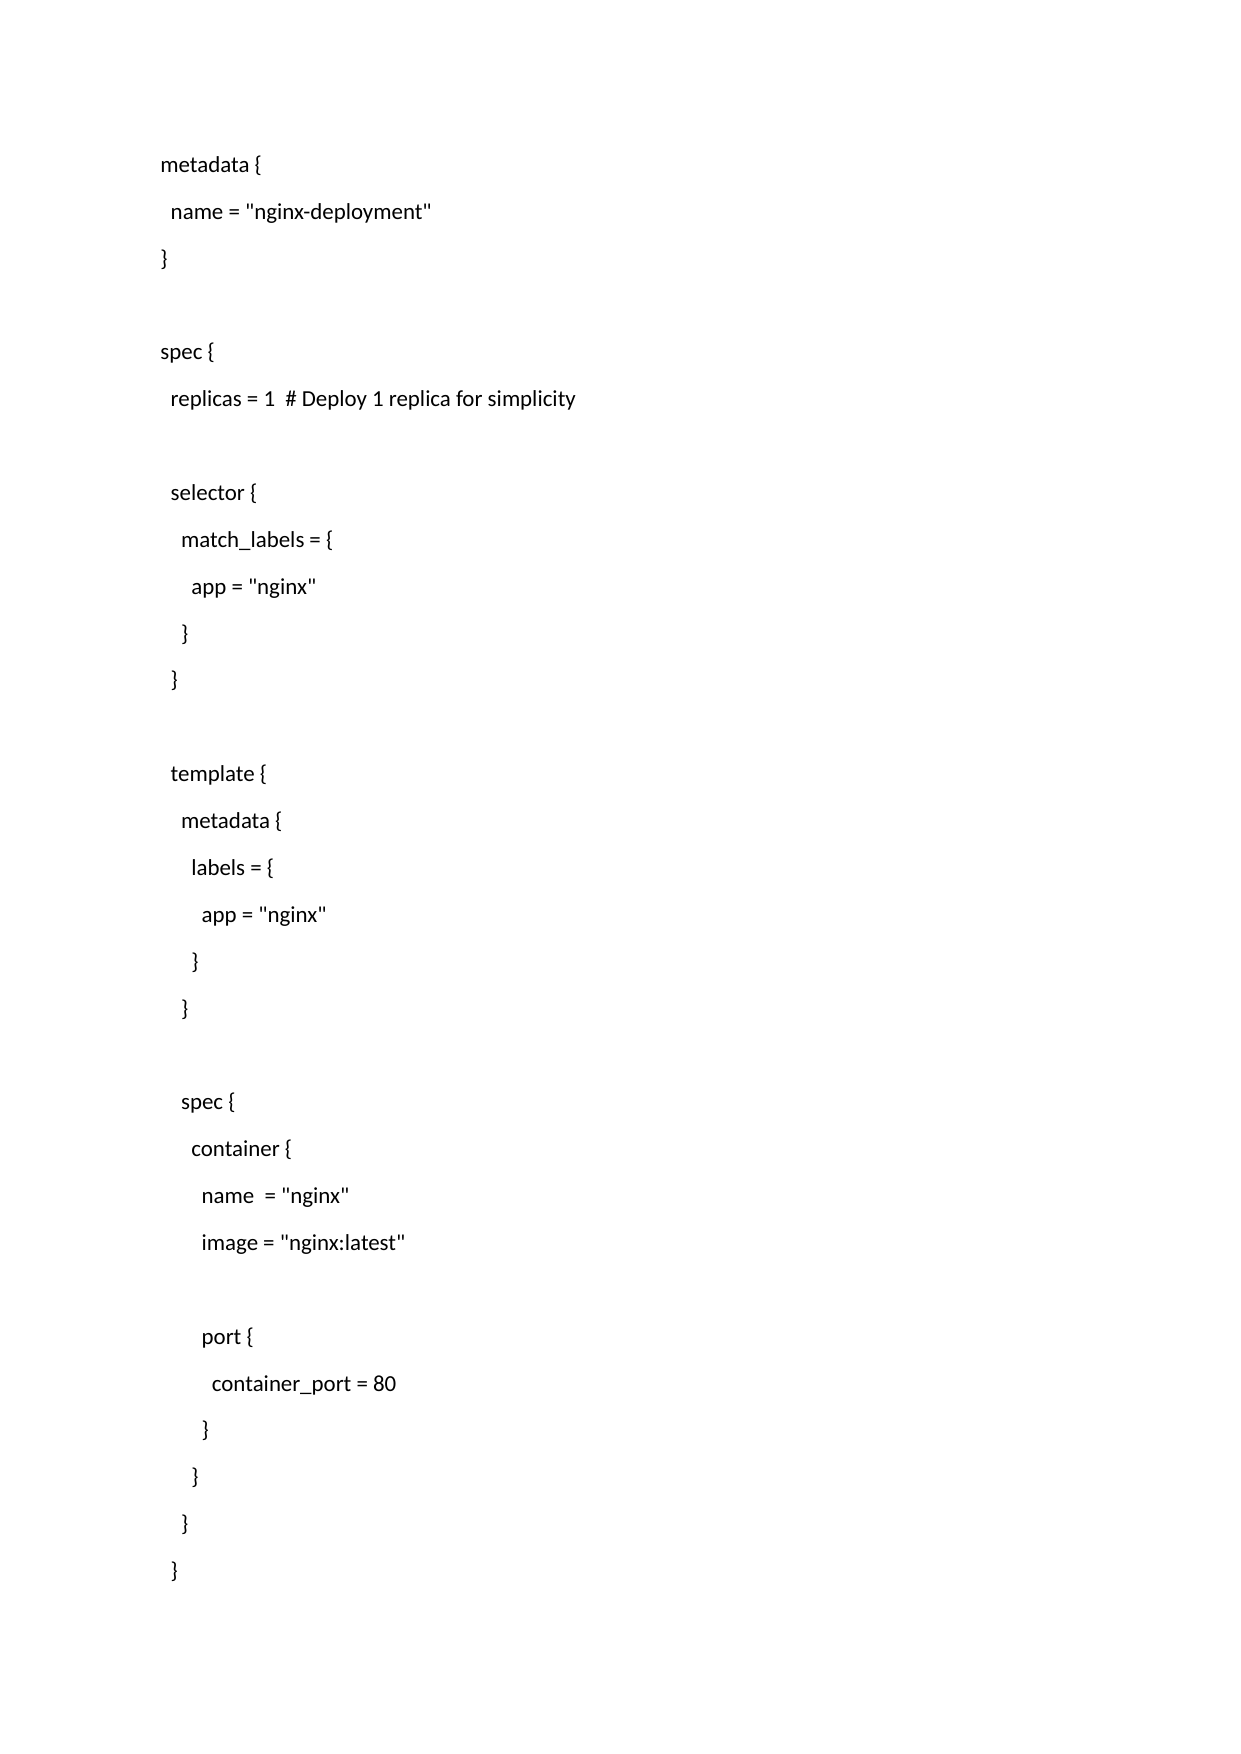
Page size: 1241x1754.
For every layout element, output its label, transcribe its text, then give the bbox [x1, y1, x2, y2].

text match_labels = { [150, 525, 1090, 553]
text spec { [150, 1087, 1090, 1116]
text } [150, 666, 1090, 694]
text port { [150, 1322, 1090, 1350]
text name = "nginx-deployment" [150, 197, 1090, 225]
text } [150, 994, 1090, 1022]
text replicas = 1 # Deploy 1 replica for simplicity [150, 384, 1090, 412]
text metadata { [150, 806, 1090, 834]
text } [150, 1416, 1090, 1444]
text image = "nginx:latest" [150, 1228, 1090, 1256]
text } [150, 1509, 1090, 1537]
text } [150, 619, 1090, 647]
text } [150, 1462, 1090, 1491]
text spec { [150, 337, 1090, 366]
text app = "nginx" [150, 572, 1090, 600]
text } [150, 244, 1090, 272]
text app = "nginx" [150, 900, 1090, 928]
text } [150, 947, 1090, 975]
text container_port = 80 [150, 1369, 1090, 1397]
text container { [150, 1134, 1090, 1162]
text } [150, 1556, 1090, 1584]
text template { [150, 759, 1090, 787]
text selector { [150, 478, 1090, 506]
text name = "nginx" [150, 1181, 1090, 1209]
text labels = { [150, 853, 1090, 881]
text metadata { [150, 150, 1090, 178]
